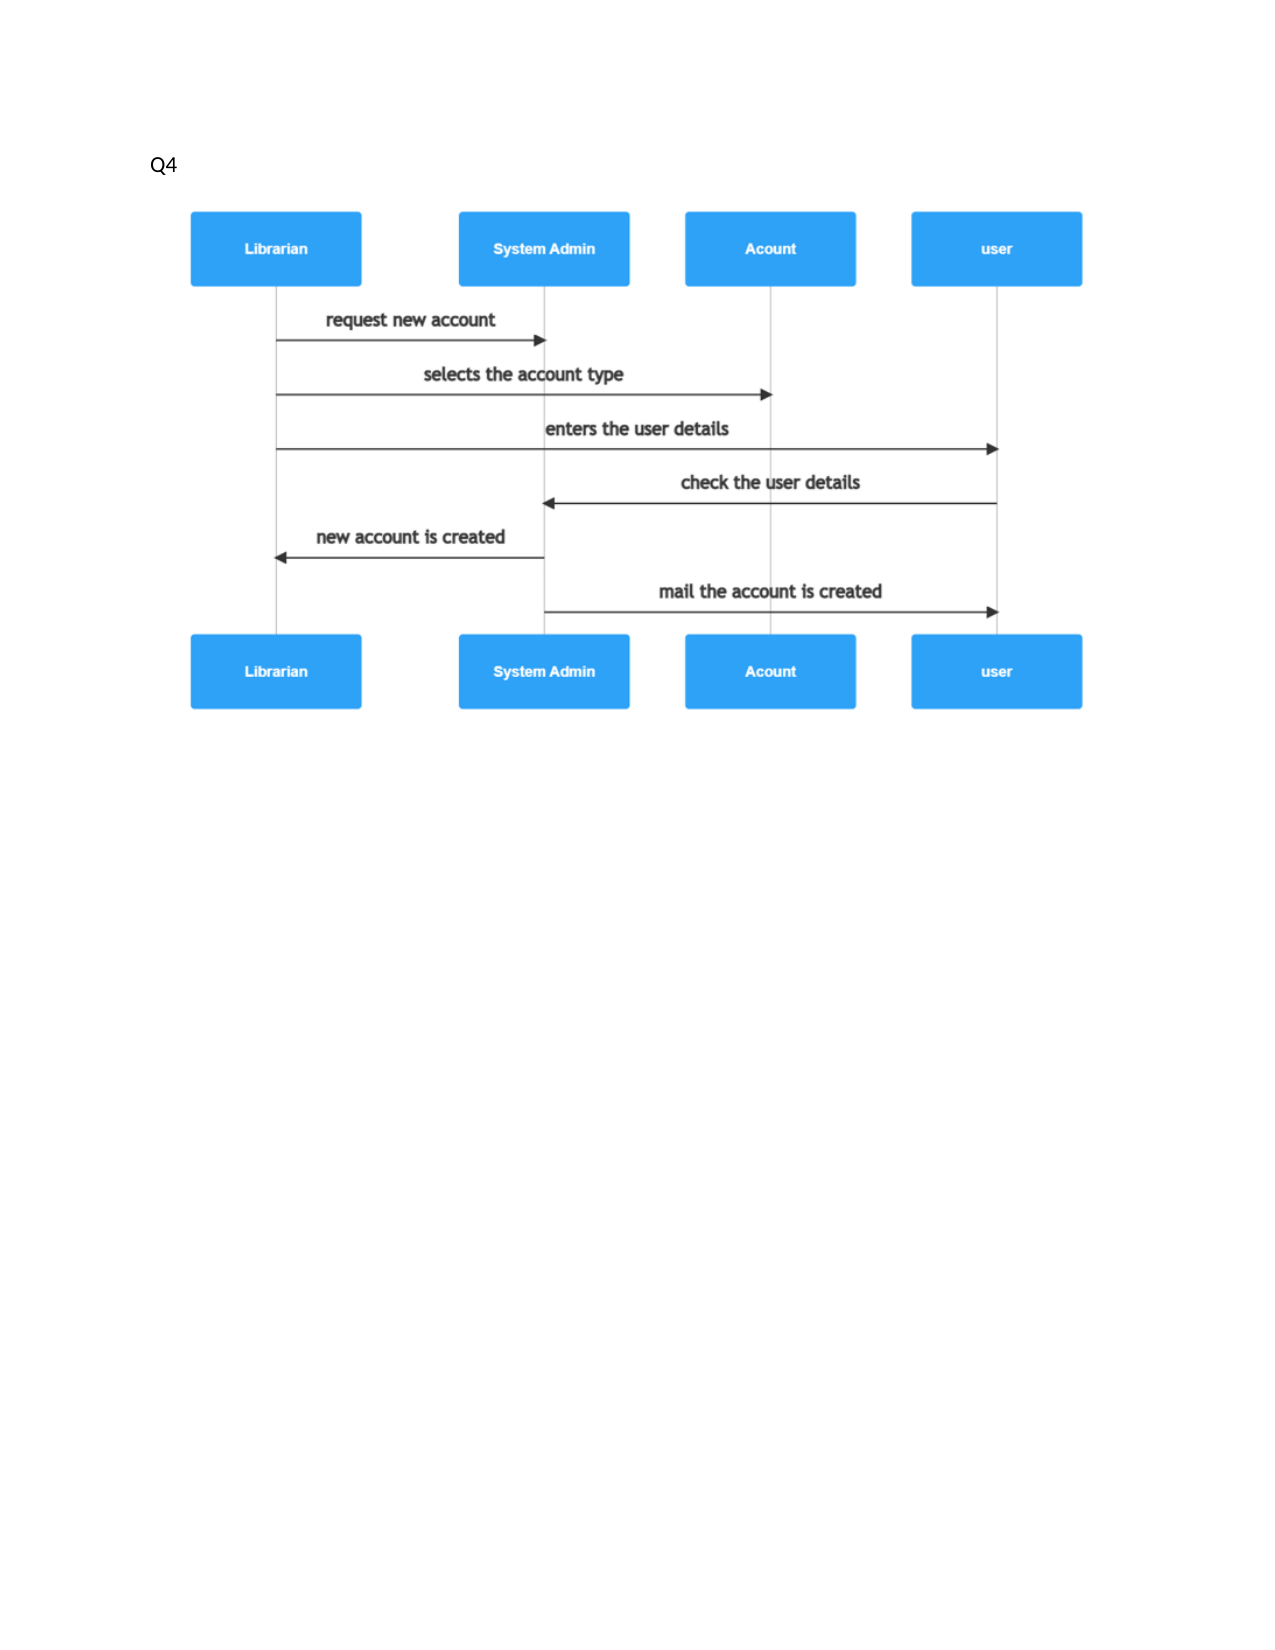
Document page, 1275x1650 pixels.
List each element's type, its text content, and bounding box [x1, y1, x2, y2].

picture [150, 196, 1125, 754]
text Q4 [150, 150, 1125, 178]
